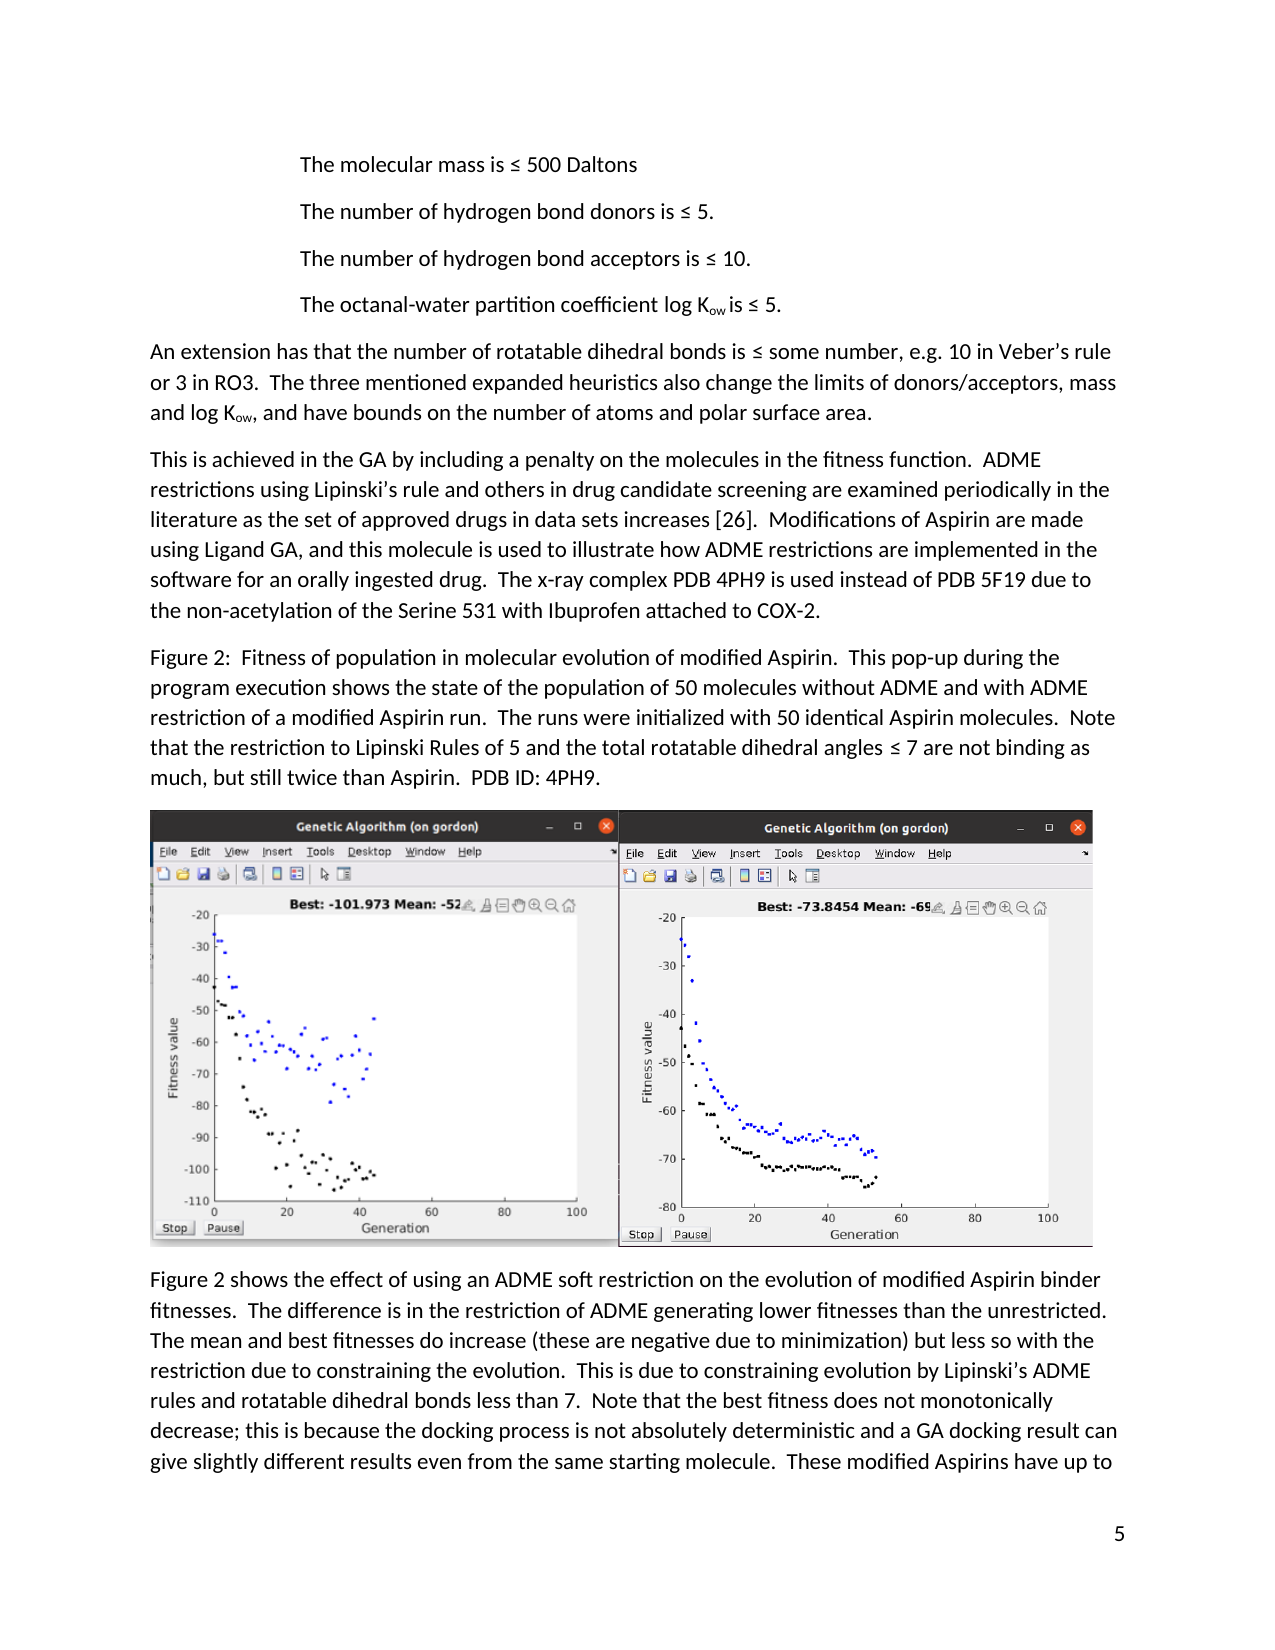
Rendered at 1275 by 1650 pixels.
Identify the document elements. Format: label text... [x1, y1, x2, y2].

picture [150, 810, 1093, 1247]
text The number of hydrogen bond acceptors is ≤ 10. [225, 244, 1125, 272]
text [150, 1266, 1125, 1475]
text The number of hydrogen bond donors is ≤ 5. [225, 197, 1125, 225]
text Figure 2: Fitness of population in molecular evolution of modified Aspirin. This pop-up during the program execution shows the state of the population of 50 molecules without ADME and with ADME restriction of a modified Aspirin run. The runs were initialized with 50 identical Aspirin molecules. Note that the restriction to Lipinski Rules of 5 and the total rotatable dihedral angles ≤ 7 are not binding as much, but still twice than Aspirin. PDB ID: 4PH9. [150, 643, 1125, 792]
text This is achieved in the GA by including a penalty on the molecules in the fitness function. ADME restrictions using Lipinski’s rule and others in drug candidate screening are examined periodically in the literature as the set of approved drugs in data sets increases [26]. Modifications of Aspirin are made using Ligand GA, and this molecule is used to illustrate how ADME restrictions are implemented in the software for an orally ingested drug. The x-ray complex PDB 4PH9 is used instead of PDB 5F19 due to the non-acetylation of the Serine 531 with Ibuprofen attached to COX-2. [150, 445, 1125, 624]
text An extension has that the number of rotatable dihedral bonds is ≤ some number, e.g. 10 in Veber’s rule or 3 in RO3. The three mentioned expanded heuristics also change the limits of donors/acceptors, mass and log Kow, and have bounds on the number of atoms and polar surface area. [150, 337, 1125, 426]
text The octanal-water partition coefficient log Kow is ≤ 5. [225, 291, 1125, 319]
text The molecular mass is ≤ 500 Daltons [225, 150, 1125, 178]
